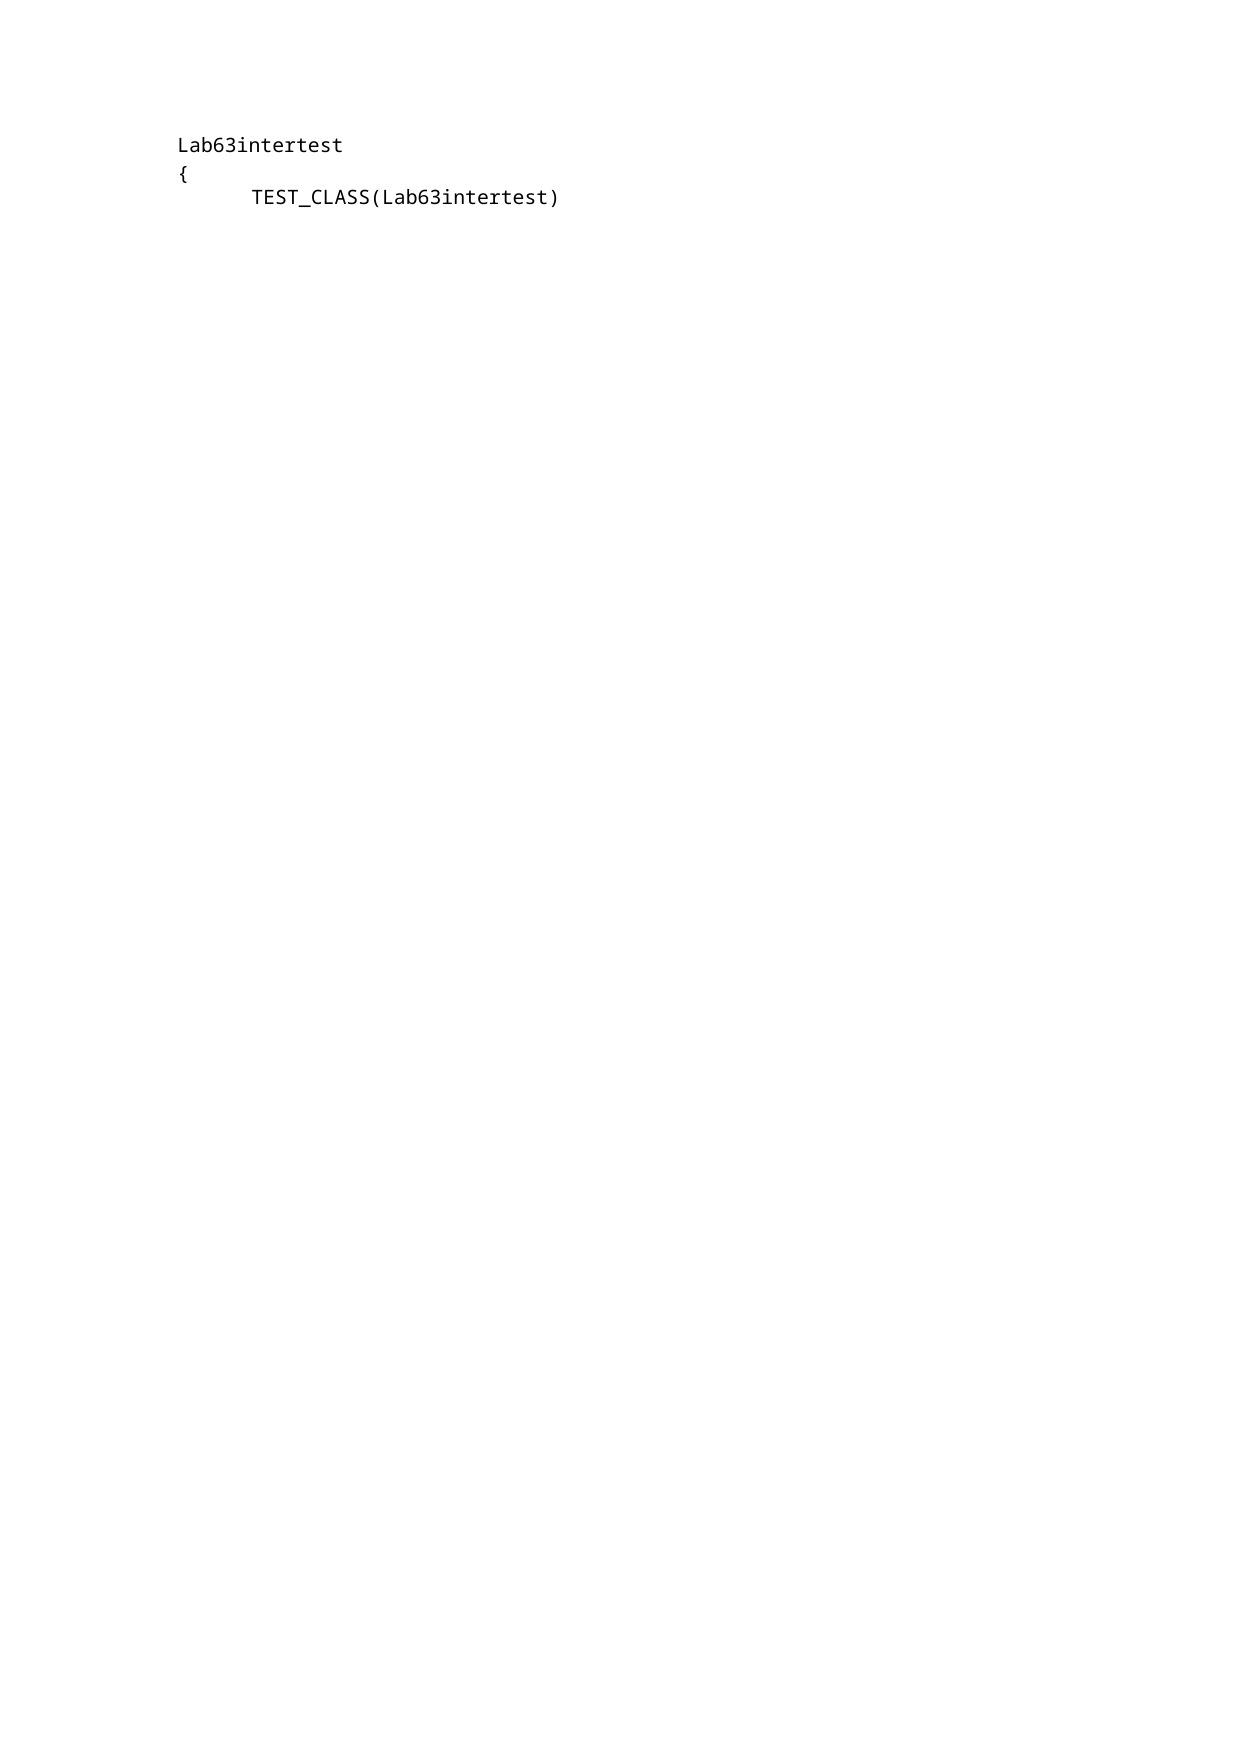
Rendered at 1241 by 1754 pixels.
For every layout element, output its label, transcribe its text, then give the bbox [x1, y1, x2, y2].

text { [177, 159, 1163, 186]
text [177, 112, 853, 158]
text TEST_CLASS(Lab63intertest) [251, 186, 1163, 209]
